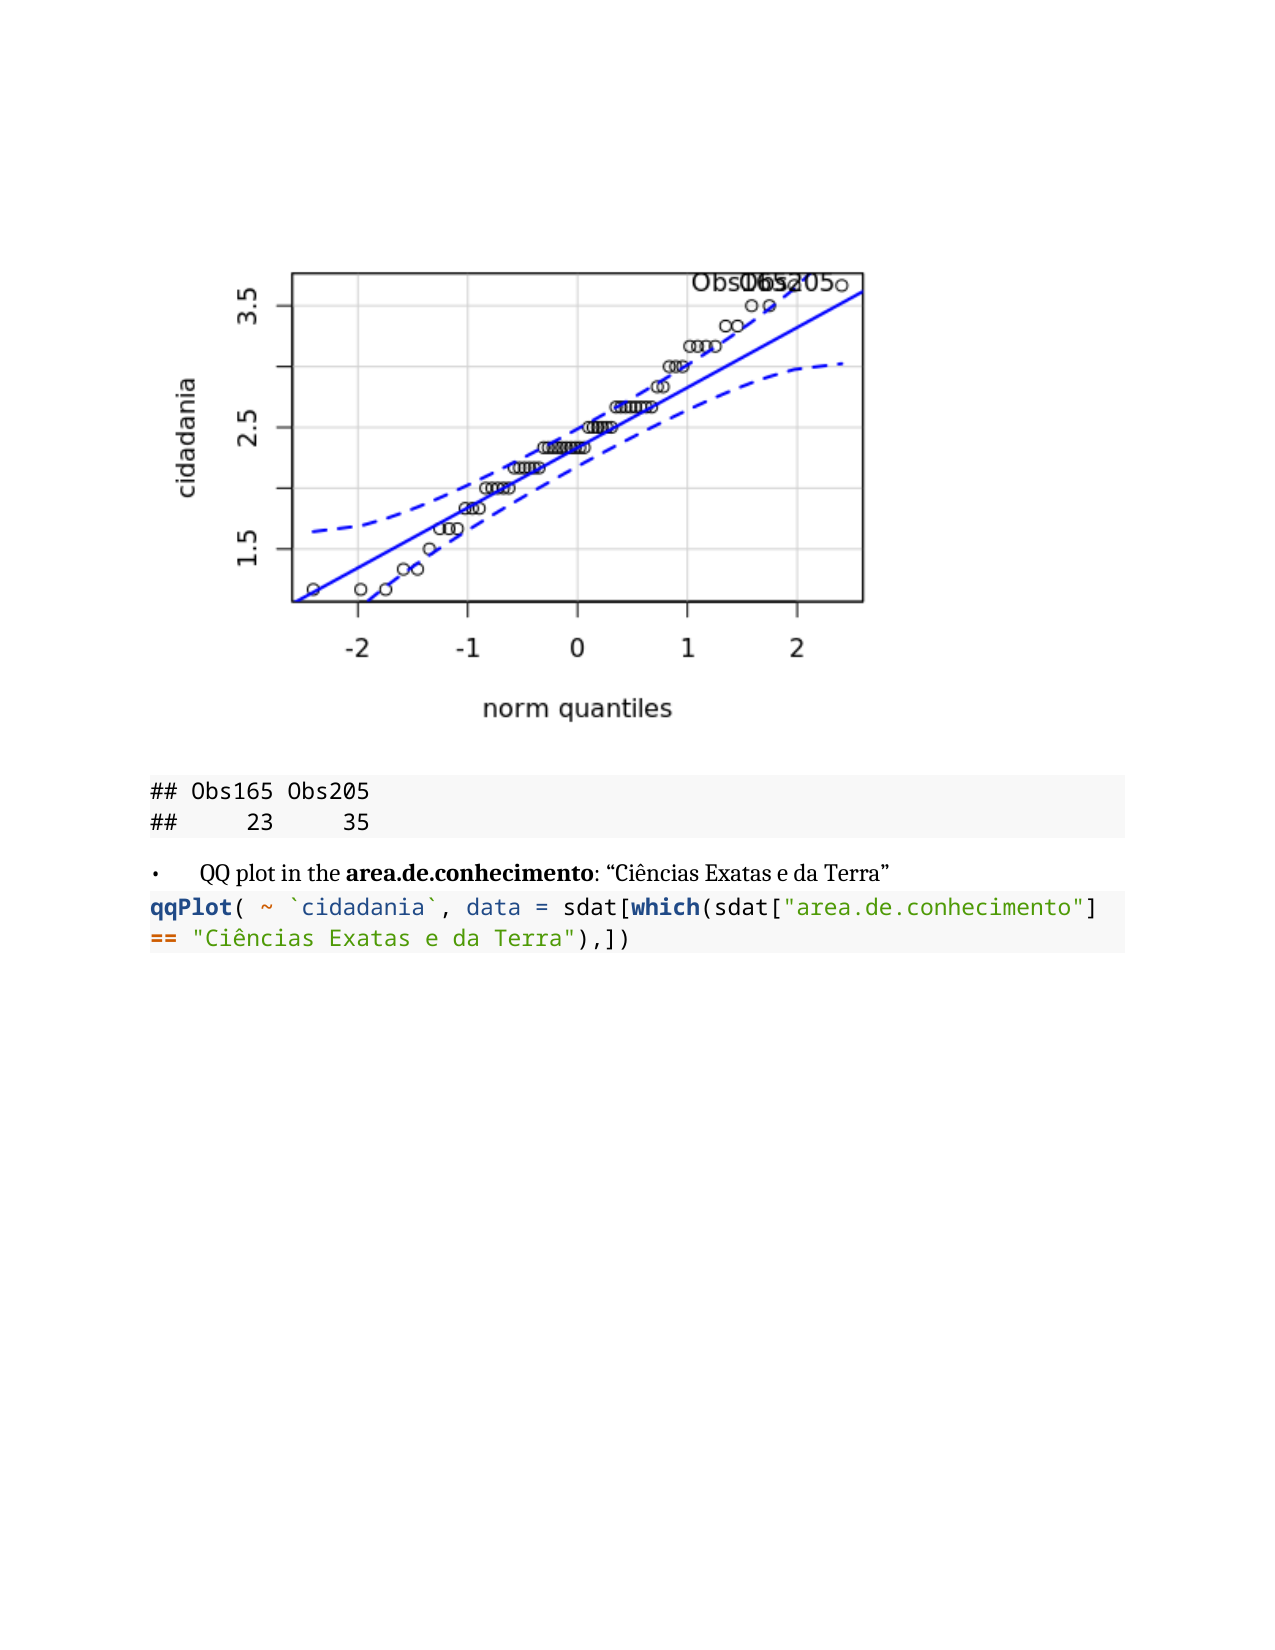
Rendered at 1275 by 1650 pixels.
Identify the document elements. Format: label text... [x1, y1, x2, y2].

text ## Obs165 Obs205 ## 23 35 [150, 775, 1125, 838]
text qqPlot( ~ `cidadania`, data = sdat[which(sdat["area.de.conhecimento"] == "Ciências Exatas e da Terra"),]) [631, 891, 1125, 953]
picture [168, 150, 927, 757]
list QQ plot in the area.de.conhecimento: “Ciências Exatas e da Terra” [150, 858, 1125, 887]
